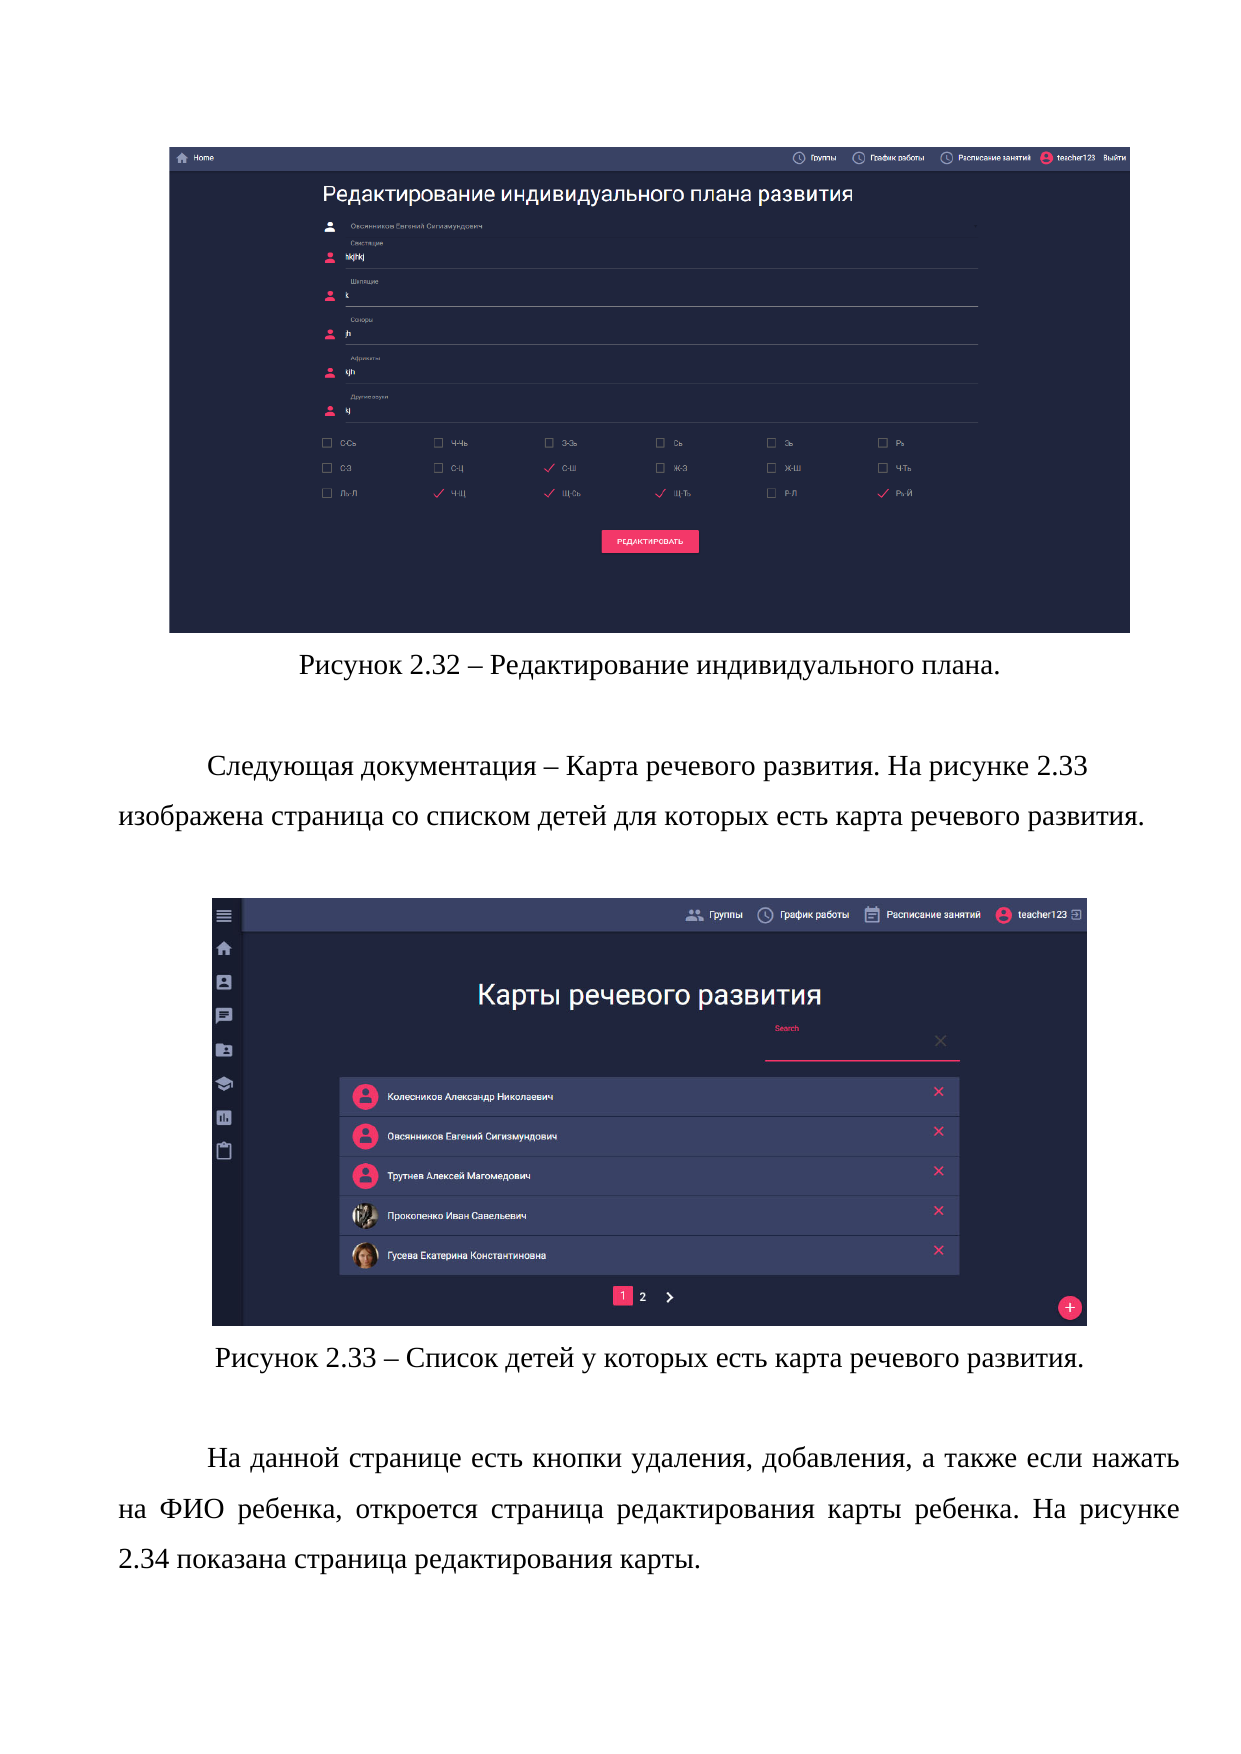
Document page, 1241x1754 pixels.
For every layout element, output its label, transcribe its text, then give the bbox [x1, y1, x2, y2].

picture [169, 147, 1130, 633]
text Следующая документация – Карта речевого развития. На рисунке 2.33 изображена страница со списком детей для которых есть карта речевого развития. [118, 748, 1181, 832]
text Рисунок 2.32 – Редактирование индивидуального плана. [118, 647, 1181, 681]
picture [212, 898, 1087, 1326]
text На данной странице есть кнопки удаления, добавления, а также если нажать на ФИО ребенка, откроется страница редактирования карты ребенка. На рисунке 2.34 показана страница редактирования карты. [118, 1440, 1181, 1574]
text Рисунок 2.33 – Список детей у которых есть карта речевого развития. [118, 1340, 1181, 1373]
